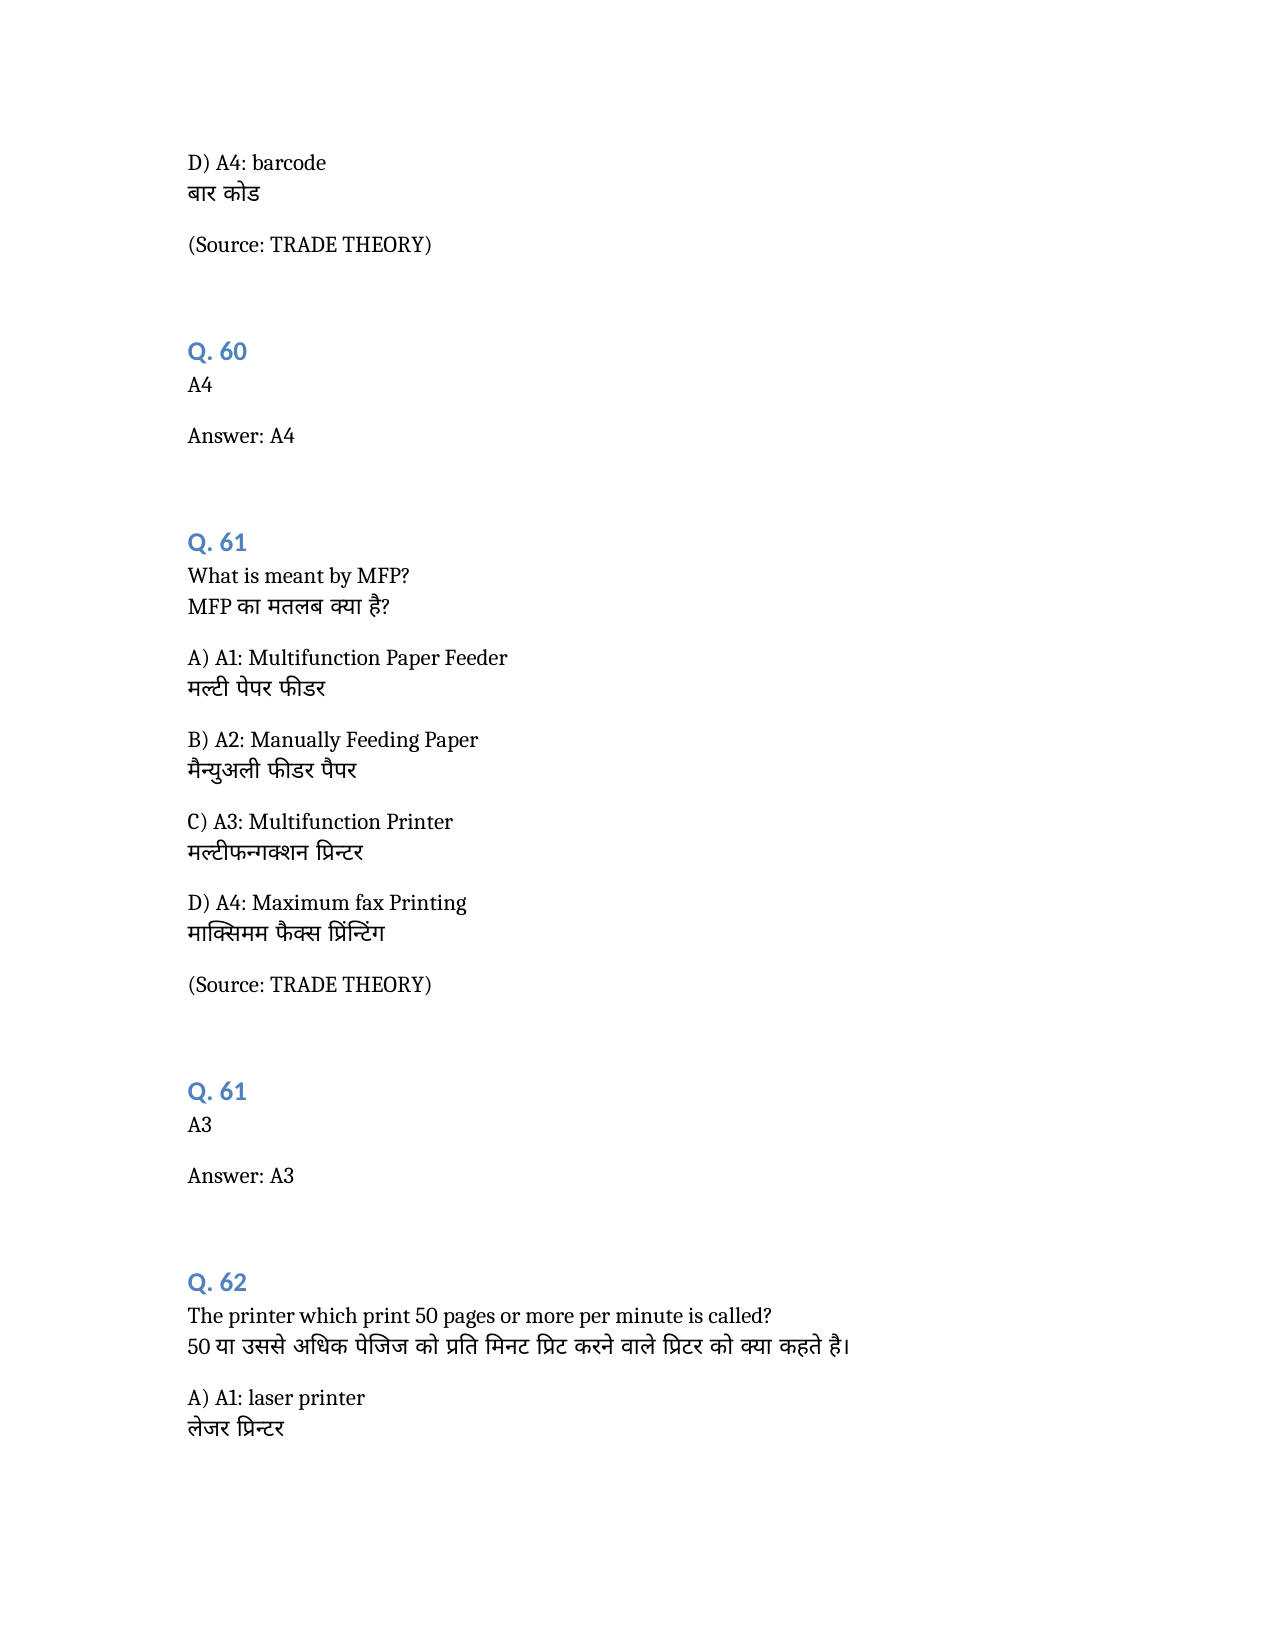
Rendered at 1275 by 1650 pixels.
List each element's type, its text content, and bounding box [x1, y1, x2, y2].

text The printer which print 50 pages or more per minute is called? 50 या उससे अधिक पेजिज को प्रति मिनट प्रिट करने वाले प्रिटर को क्या कहते है। [187, 1303, 1087, 1360]
text (Source: TRADE THEORY) [187, 232, 1087, 258]
text D) A4: Maximum fax Printing माक्सिमम फैक्स प्रिंन्टिंग [187, 890, 1087, 947]
subtitle Q. 61 [187, 525, 1087, 558]
subtitle Q. 61 [187, 1074, 1087, 1107]
text Answer: A3 [187, 1163, 1087, 1189]
subtitle Q. 62 [187, 1265, 1087, 1298]
text (Source: TRADE THEORY) [187, 972, 1087, 998]
text What is meant by MFP? MFP का मतलब क्या है? [187, 563, 1087, 620]
subtitle Q. 60 [187, 334, 1087, 367]
text D) A4: barcode बार कोड [187, 150, 1087, 207]
text Answer: A4 [187, 423, 1087, 449]
text B) A2: Manually Feeding Paper मैन्युअली फीडर पैपर [187, 727, 1087, 784]
text A) A1: laser printer लेजर प्रिन्टर [187, 1385, 1087, 1442]
text C) A3: Multifunction Printer मल्टीफन्गक्शन प्रिन्टर [187, 808, 1087, 865]
text A) A1: Multifunction Paper Feeder मल्टी पेपर फीडर [187, 645, 1087, 702]
text A4 [187, 372, 1087, 398]
text A3 [187, 1112, 1087, 1138]
